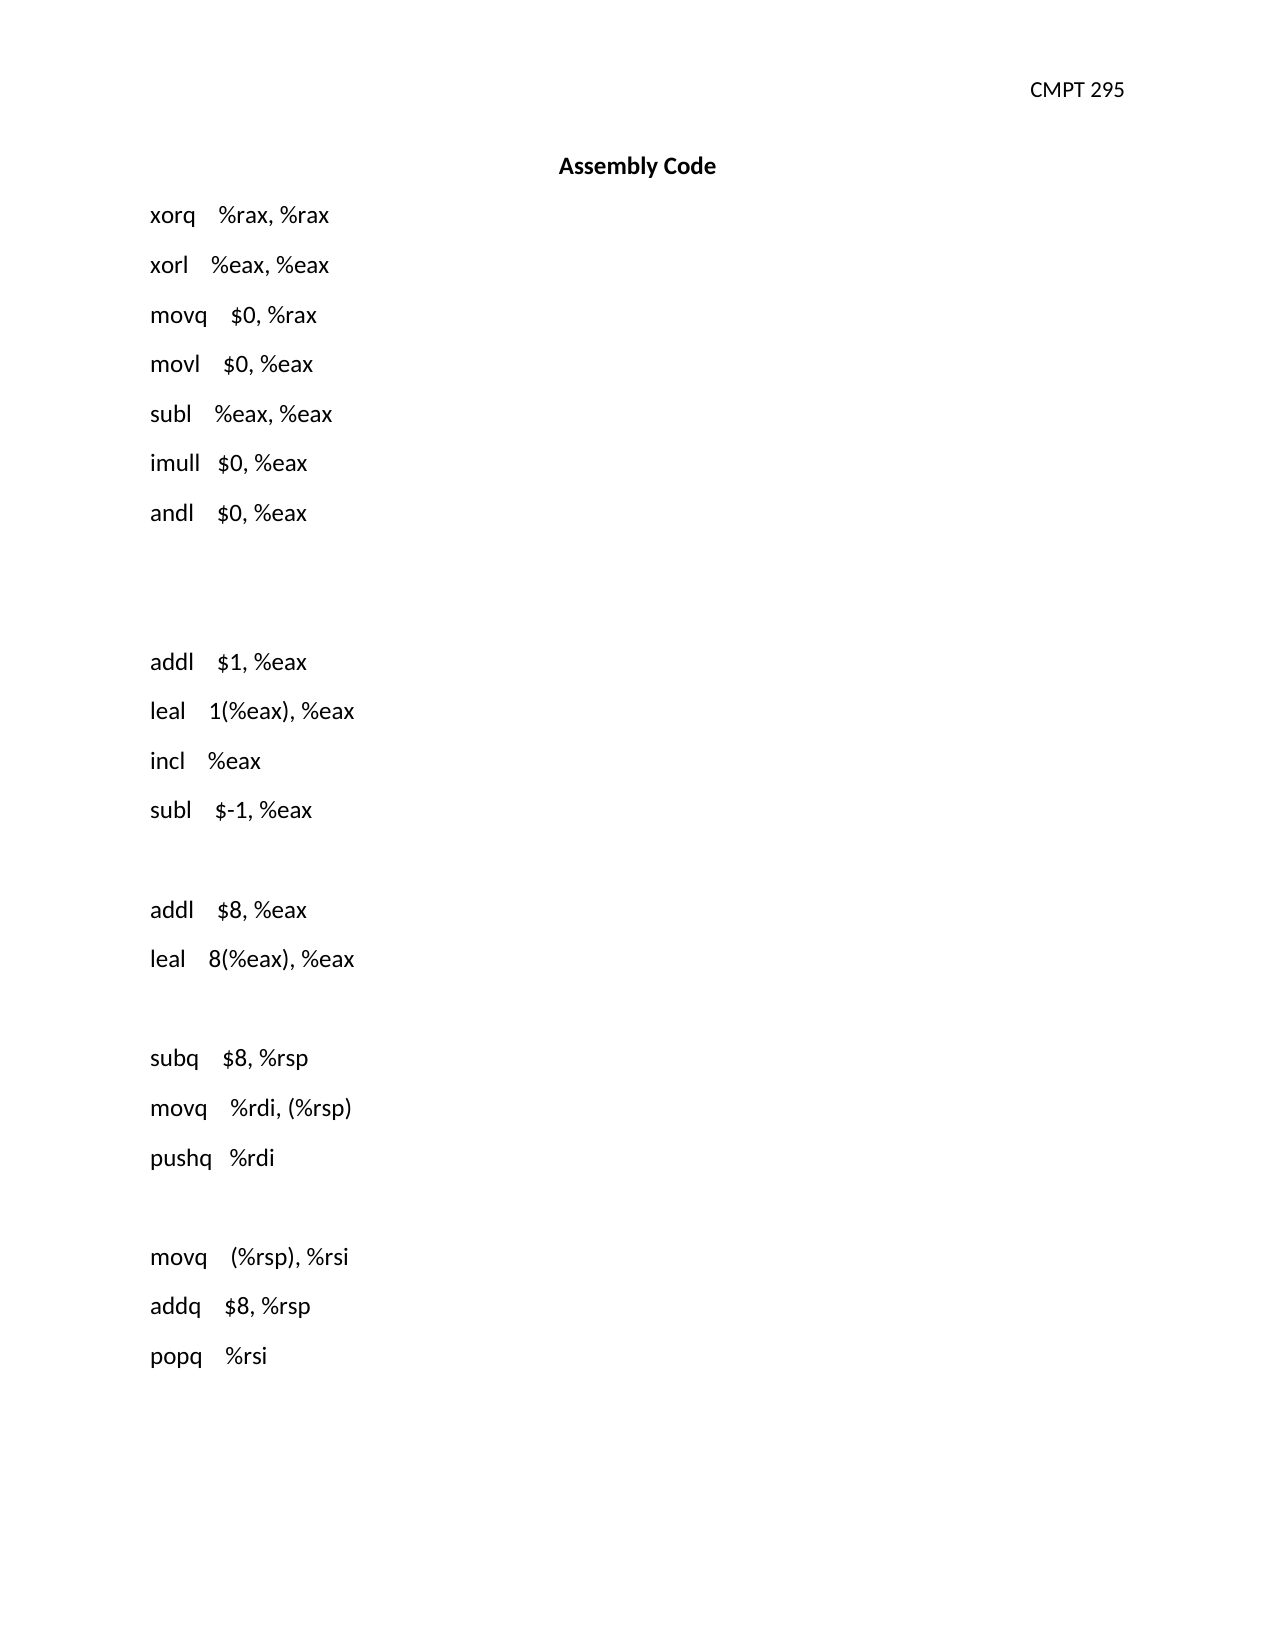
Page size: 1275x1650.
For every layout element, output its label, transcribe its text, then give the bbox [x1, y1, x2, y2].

text xorq %rax, %rax [150, 199, 1125, 230]
text movl $0, %eax [150, 348, 1125, 379]
text incl %eax [150, 745, 1125, 776]
text movq $0, %rax [150, 299, 1125, 329]
text movq %rdi, (%rsp) [150, 1092, 1125, 1123]
text Assembly Code [150, 150, 1125, 181]
text movq (%rsp), %rsi [150, 1241, 1125, 1271]
text leal 8(%eax), %eax [150, 943, 1125, 974]
text leal 1(%eax), %eax [150, 695, 1125, 726]
text addq $8, %rsp [150, 1290, 1125, 1321]
text subl %eax, %eax [150, 398, 1125, 428]
text popq %rsi [150, 1340, 1125, 1371]
text subq $8, %rsp [150, 1042, 1125, 1073]
text addl $8, %eax [150, 894, 1125, 924]
text subl $-1, %eax [150, 794, 1125, 825]
text addl $1, %eax [150, 646, 1125, 676]
text andl $0, %eax [150, 497, 1125, 528]
text xorl %eax, %eax [150, 249, 1125, 280]
text imull $0, %eax [150, 447, 1125, 478]
text pushq %rdi [150, 1142, 1125, 1172]
